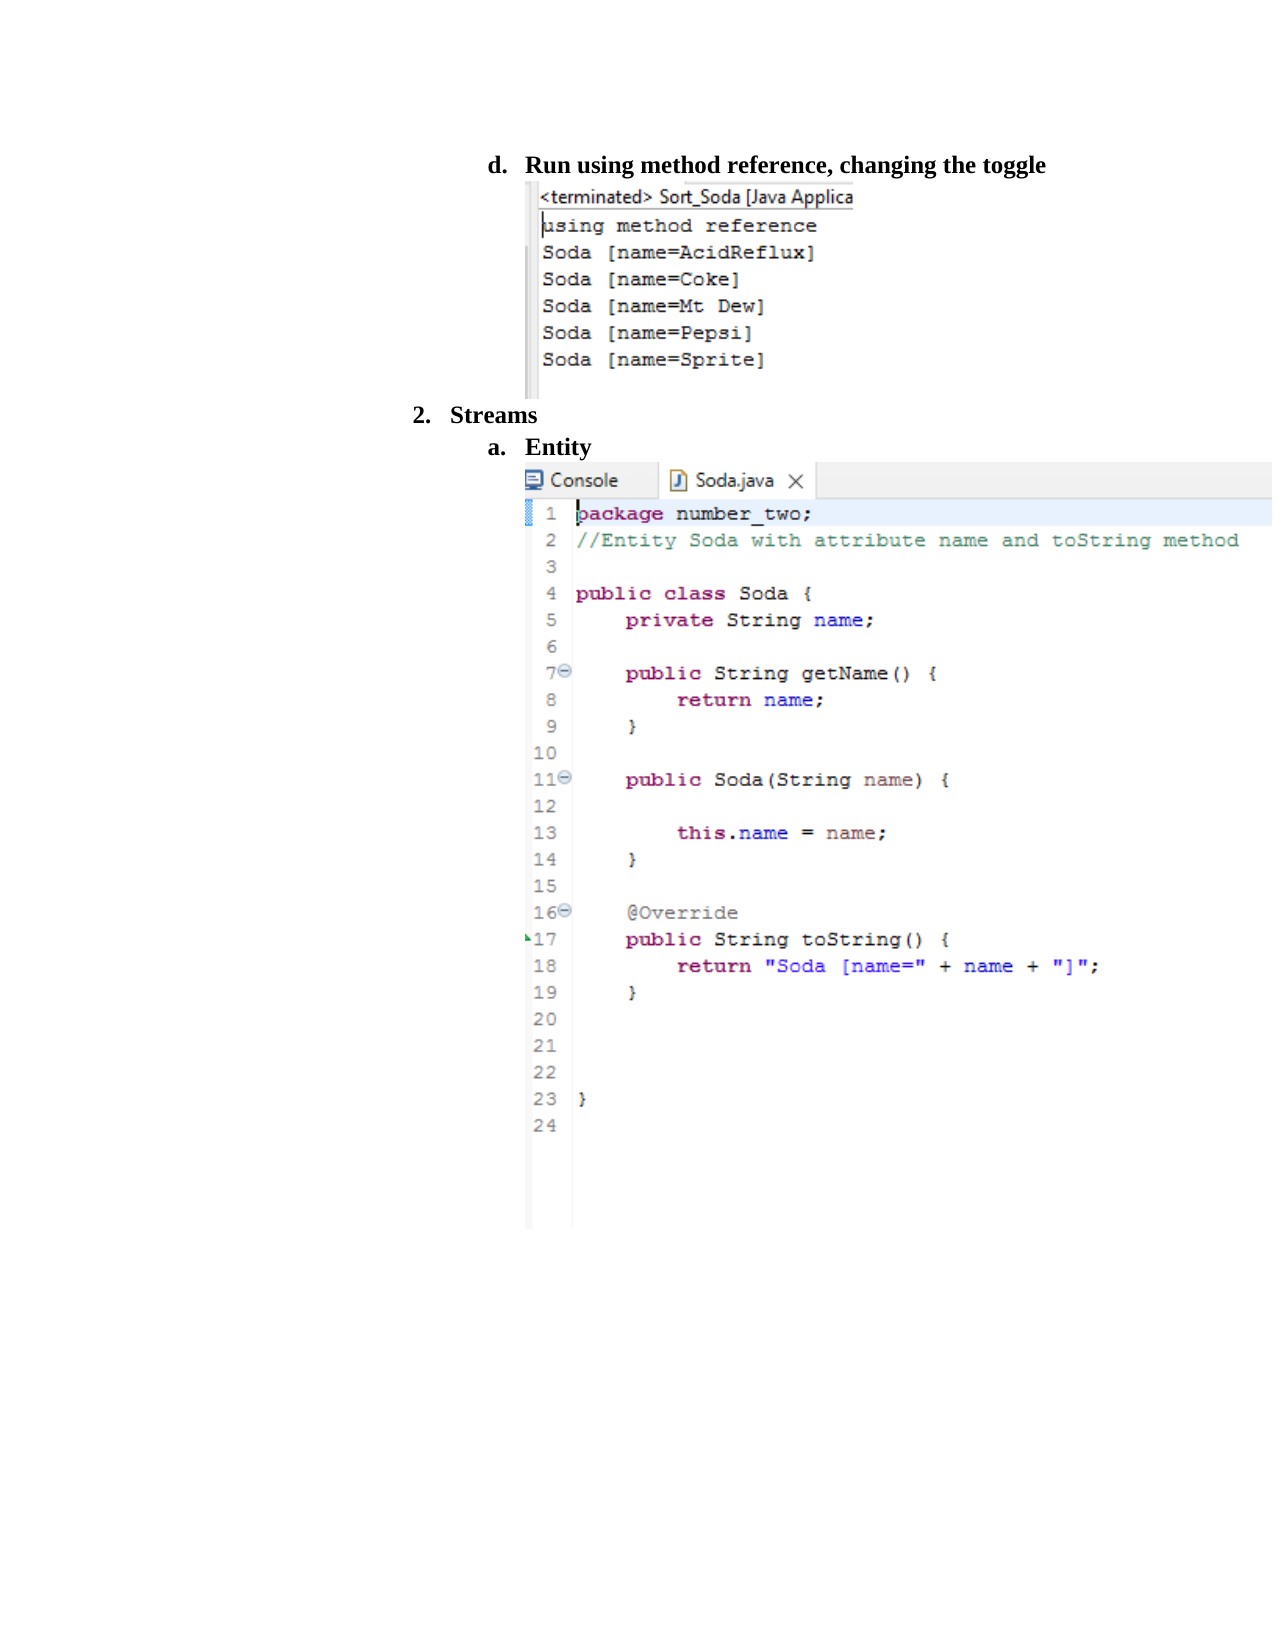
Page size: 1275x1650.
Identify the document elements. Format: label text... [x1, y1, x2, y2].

picture [525, 181, 854, 399]
picture [525, 462, 1272, 1229]
list Streams [412, 401, 1125, 429]
